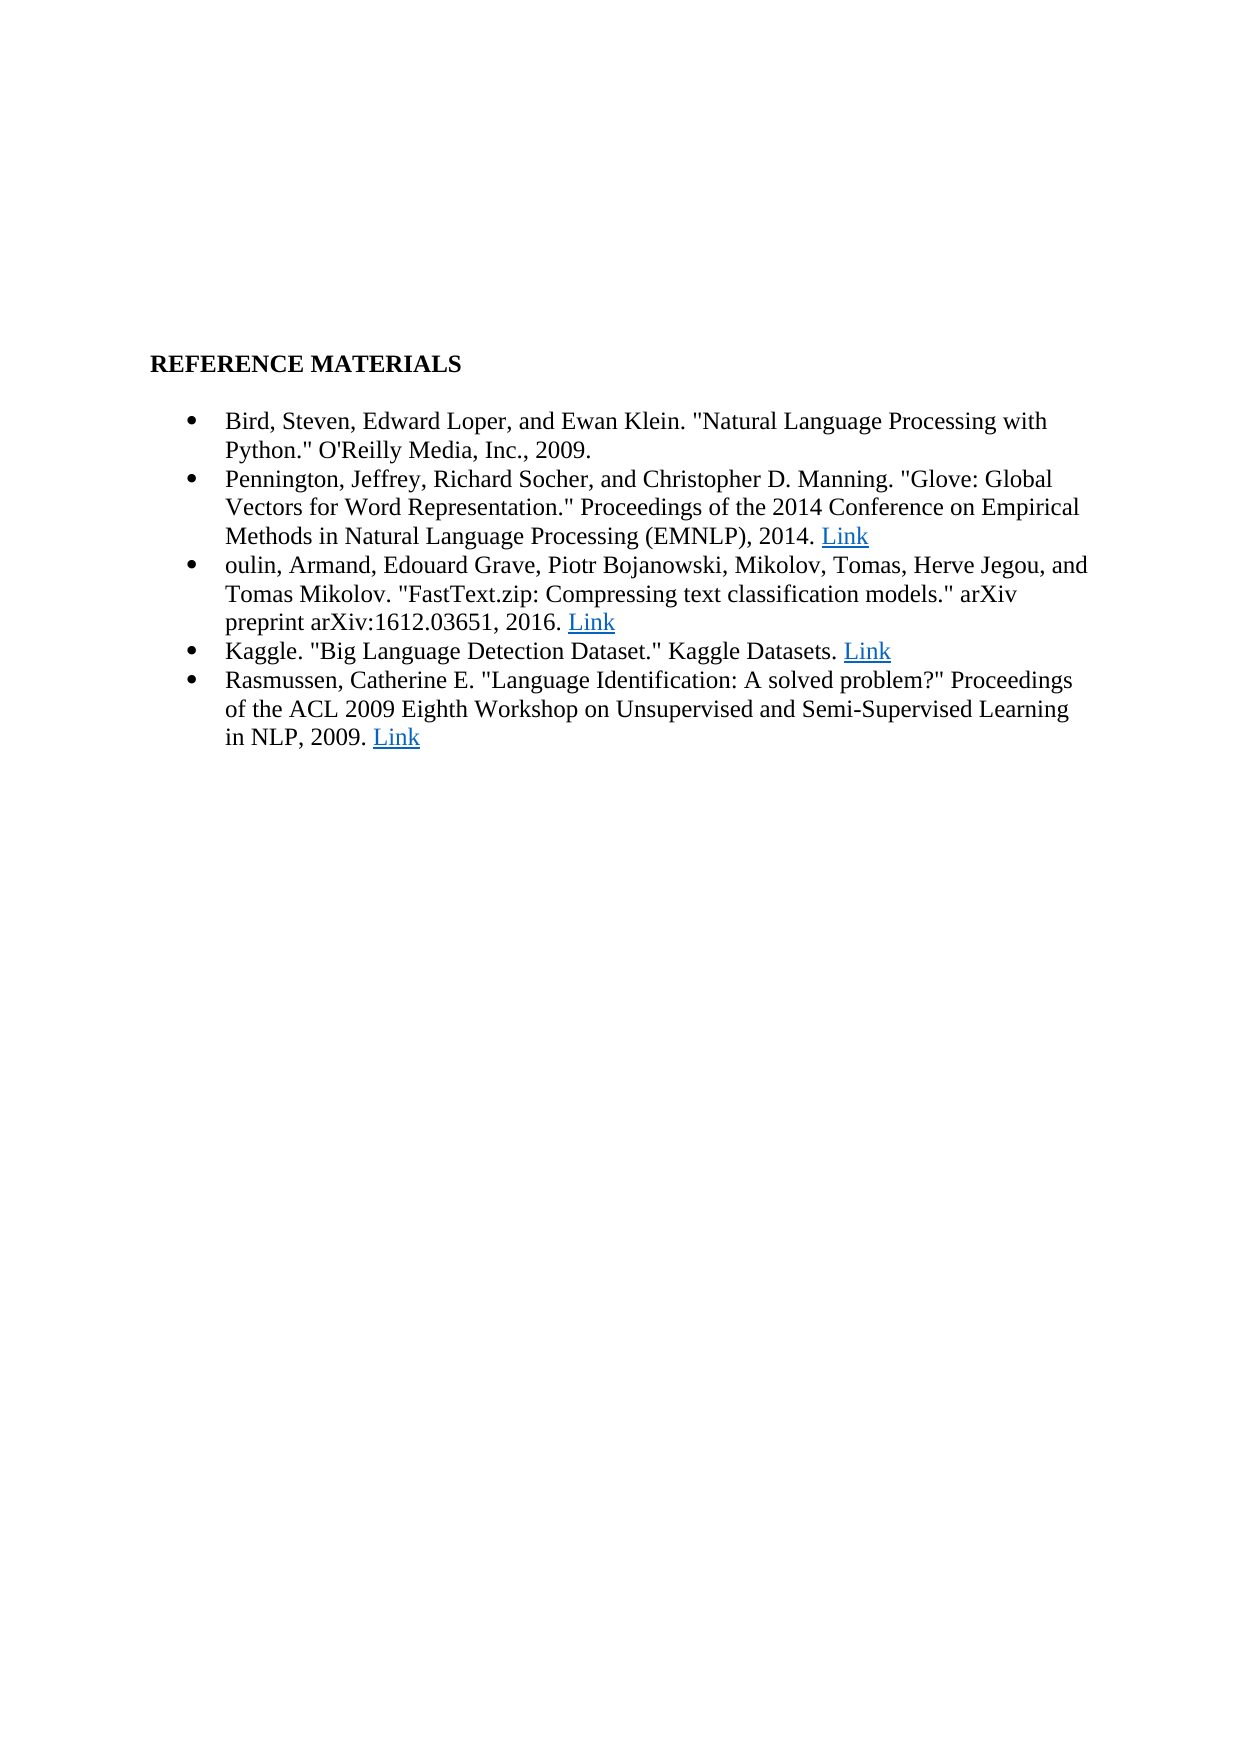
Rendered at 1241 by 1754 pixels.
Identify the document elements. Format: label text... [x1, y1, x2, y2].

list Pennington, Jeffrey, Richard Socher, and Christopher D. Manning. "Glove: Global Vectors for Word Representation." Proceedings of the 2014 Conference on Empirical Methods in Natural Language Processing (EMNLP), 2014. Link [187, 464, 1090, 550]
text REFERENCE MATERIALS [150, 349, 1090, 377]
list oulin, Armand, Edouard Grave, Piotr Bojanowski, Mikolov, Tomas, Herve Jegou, and Tomas Mikolov. "FastText.zip: Compressing text classification models." arXiv preprint arXiv:1612.03651, 2016. Link [187, 550, 1090, 636]
list Rasmussen, Catherine E. "Language Identification: A solved problem?" Proceedings of the ACL 2009 Eighth Workshop on Unsupervised and Semi-Supervised Learning in NLP, 2009. Link [187, 665, 1090, 751]
list Kaggle. "Big Language Detection Dataset." Kaggle Datasets. Link [187, 636, 1090, 665]
list Bird, Steven, Edward Loper, and Ewan Klein. "Natural Language Processing with Python." O'Reilly Media, Inc., 2009. [187, 406, 1090, 464]
